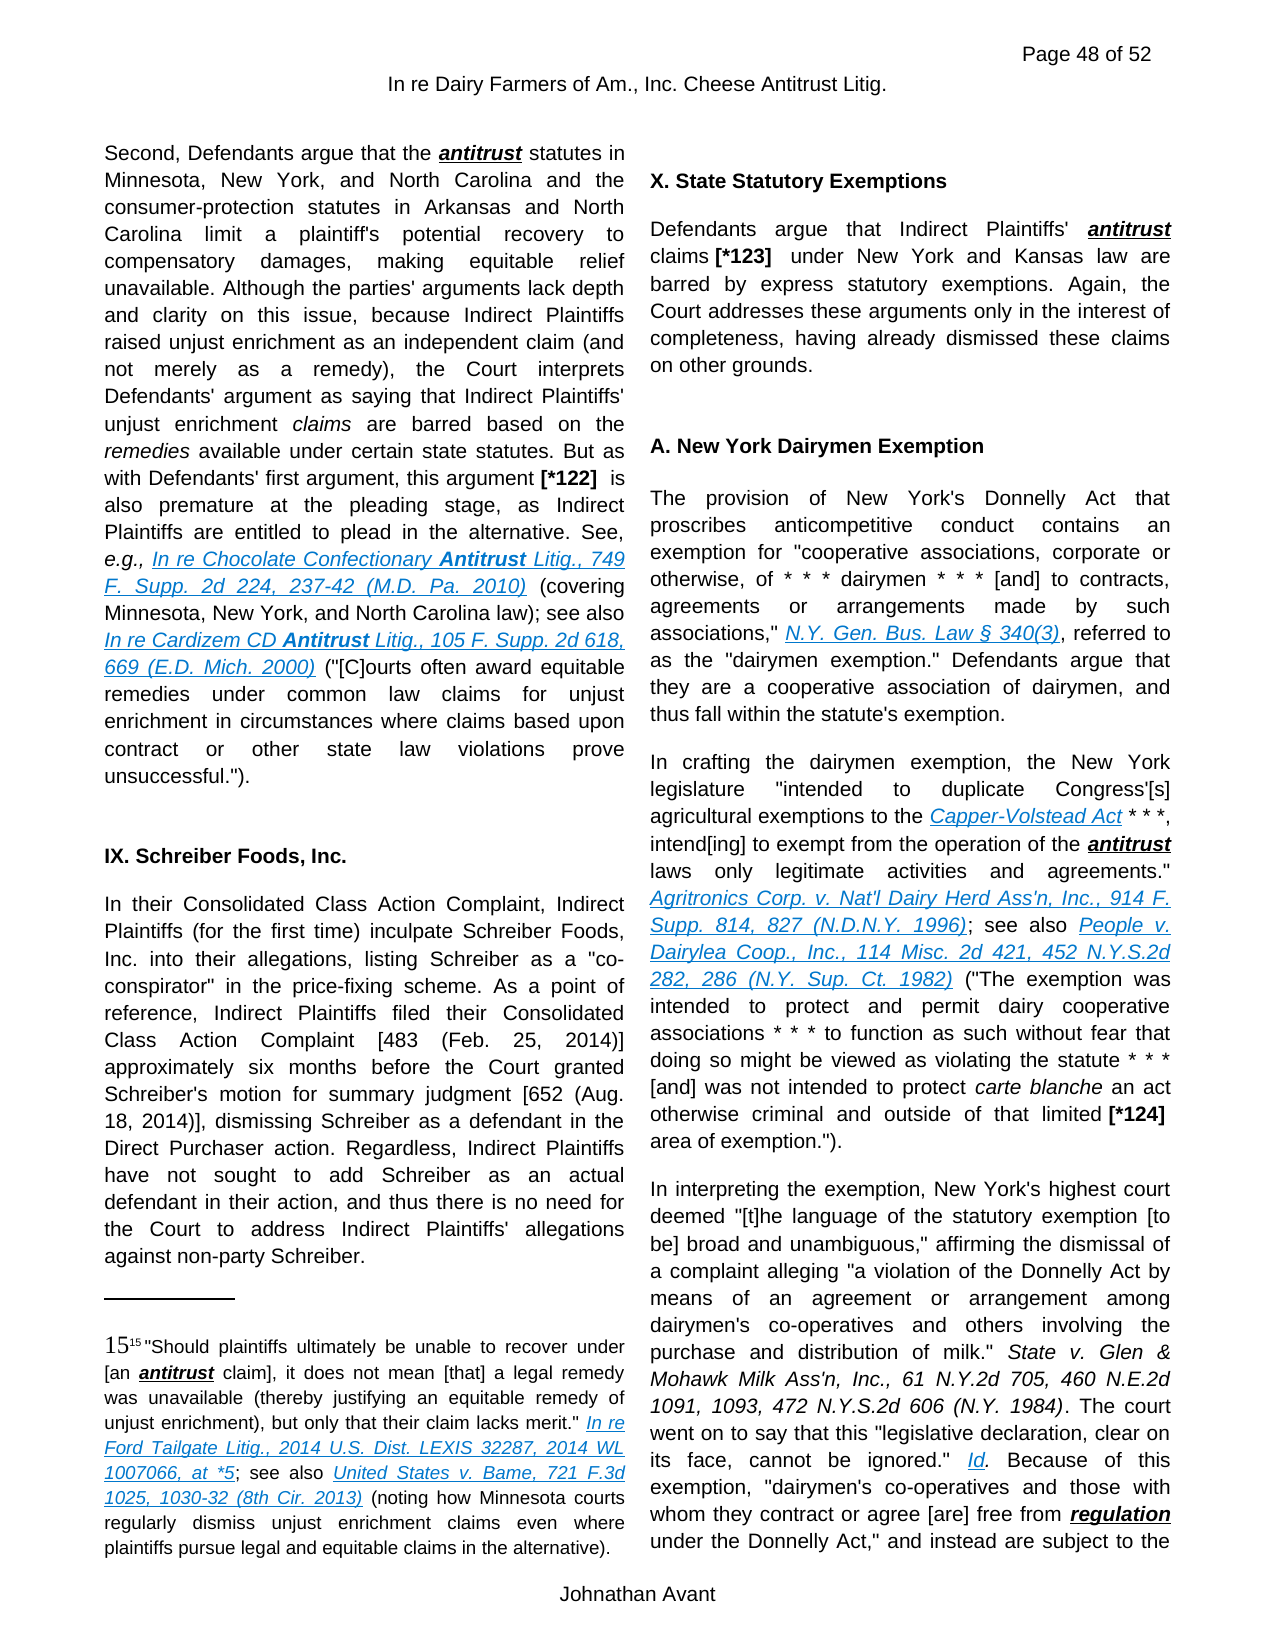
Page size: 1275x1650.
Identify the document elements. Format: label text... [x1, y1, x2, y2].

text In crafting the dairymen exemption, the New York legislature "intended to duplicate Congress'[s] agricultural exemptions to the Capper-Volstead Act * * *, intend[ing] to exempt from the operation of the antitrust laws only legitimate activities and agreements." Agritronics Corp. v. Nat'l Dairy Herd Ass'n, Inc., 914 F. Supp. 814, 827 (N.D.N.Y. 1996); see also People v. Dairylea Coop., Inc., 114 Misc. 2d 421, 452 N.Y.S.2d 282, 286 (N.Y. Sup. Ct. 1982) ("The exemption was intended to protect and permit dairy cooperative associations * * * to function as such without fear that doing so might be viewed as violating the statute * * * [and] was not intended to protect carte blanche an act otherwise criminal and outside of that limited [*124] area of exemption."). [650, 747, 1171, 907]
text X. State Statutory Exemptions [650, 137, 1171, 193]
text Second, Defendants argue that the antitrust statutes in Minnesota, New York, and North Carolina and the consumer-protection statutes in Arkansas and North Carolina limit a plaintiff's potential recovery to compensatory damages, making equitable relief unavailable. Although the parties' arguments lack depth and clarity on this issue, because Indirect Plaintiffs raised unjust enrichment as an independent claim (and not merely as a remedy), the Court interprets Defendants' argument as saying that Indirect Plaintiffs' unjust enrichment claims are barred based on the remedies available under certain state statutes. But as with Defendants' first argument, this argument [*122] is also premature at the pleading stage, as Indirect Plaintiffs are entitled to plead in the alternative. See, e.g., In re Chocolate Confectionary Antitrust Litig., 749 F. Supp. 2d 224, 237-42 (M.D. Pa. 2010) (covering Minnesota, New York, and North Carolina law); see also In re Cardizem CD Antitrust Litig., 105 F. Supp. 2d 618, 669 (E.D. Mich. 2000) ("[C]ourts often award equitable remedies under common law claims for unjust enrichment in circumstances where claims based upon contract or other state law violations prove unsuccessful."). [104, 137, 625, 649]
text In crafting the dairymen exemption, the New York legislature "intended to duplicate Congress'[s] agricultural exemptions to the Capper-Volstead Act * * *, intend[ing] to exempt from the operation of the antitrust laws only legitimate activities and agreements." Agritronics Corp. v. Nat'l Dairy Herd Ass'n, Inc., 914 F. Supp. 814, 827 (N.D.N.Y. 1996); see also People v. Dairylea Coop., Inc., 114 Misc. 2d 421, 452 N.Y.S.2d 282, 286 (N.Y. Sup. Ct. 1982) ("The exemption was intended to protect and permit dairy cooperative associations * * * to function as such without fear that doing so might be viewed as violating the statute * * * [and] was not intended to protect carte blanche an act otherwise criminal and outside of that limited [*124] area of exemption."). [650, 908, 1171, 1153]
text A. New York Dairymen Exemption [650, 402, 1171, 457]
text Defendants argue that Indirect Plaintiffs' antitrust claims [*123] under New York and Kansas law are barred by express statutory exemptions. Again, the Court addresses these arguments only in the interest of completeness, having already dismissed these claims on other grounds. [650, 214, 1171, 377]
text IX. Schreiber Foods, Inc. [104, 812, 625, 868]
text The provision of New York's Donnelly Act that proscribes anticompetitive conduct contains an exemption for "cooperative associations, corporate or otherwise, of * * * dairymen * * * [and] to contracts, agreements or arrangements made by such associations," N.Y. Gen. Bus. Law § 340(3), referred to as the "dairymen exemption." Defendants argue that they are a cooperative association of dairymen, and thus fall within the statute's exemption. [650, 482, 1171, 726]
text In their Consolidated Class Action Complaint, Indirect Plaintiffs (for the first time) inculpate Schreiber Foods, Inc. into their allegations, listing Schreiber as a "co-conspirator" in the price-fixing scheme. As a point of reference, Indirect Plaintiffs filed their Consolidated Class Action Complaint [483 (Feb. 25, 2014)] approximately six months before the Court granted Schreiber's motion for summary judgment [652 (Aug. 18, 2014)], dismissing Schreiber as a defendant in the Direct Purchaser action. Regardless, Indirect Plaintiffs have not sought to add Schreiber as an actual defendant in their action, and thus there is no need for the Court to address Indirect Plaintiffs' allegations against non-party Schreiber. [104, 889, 625, 1268]
